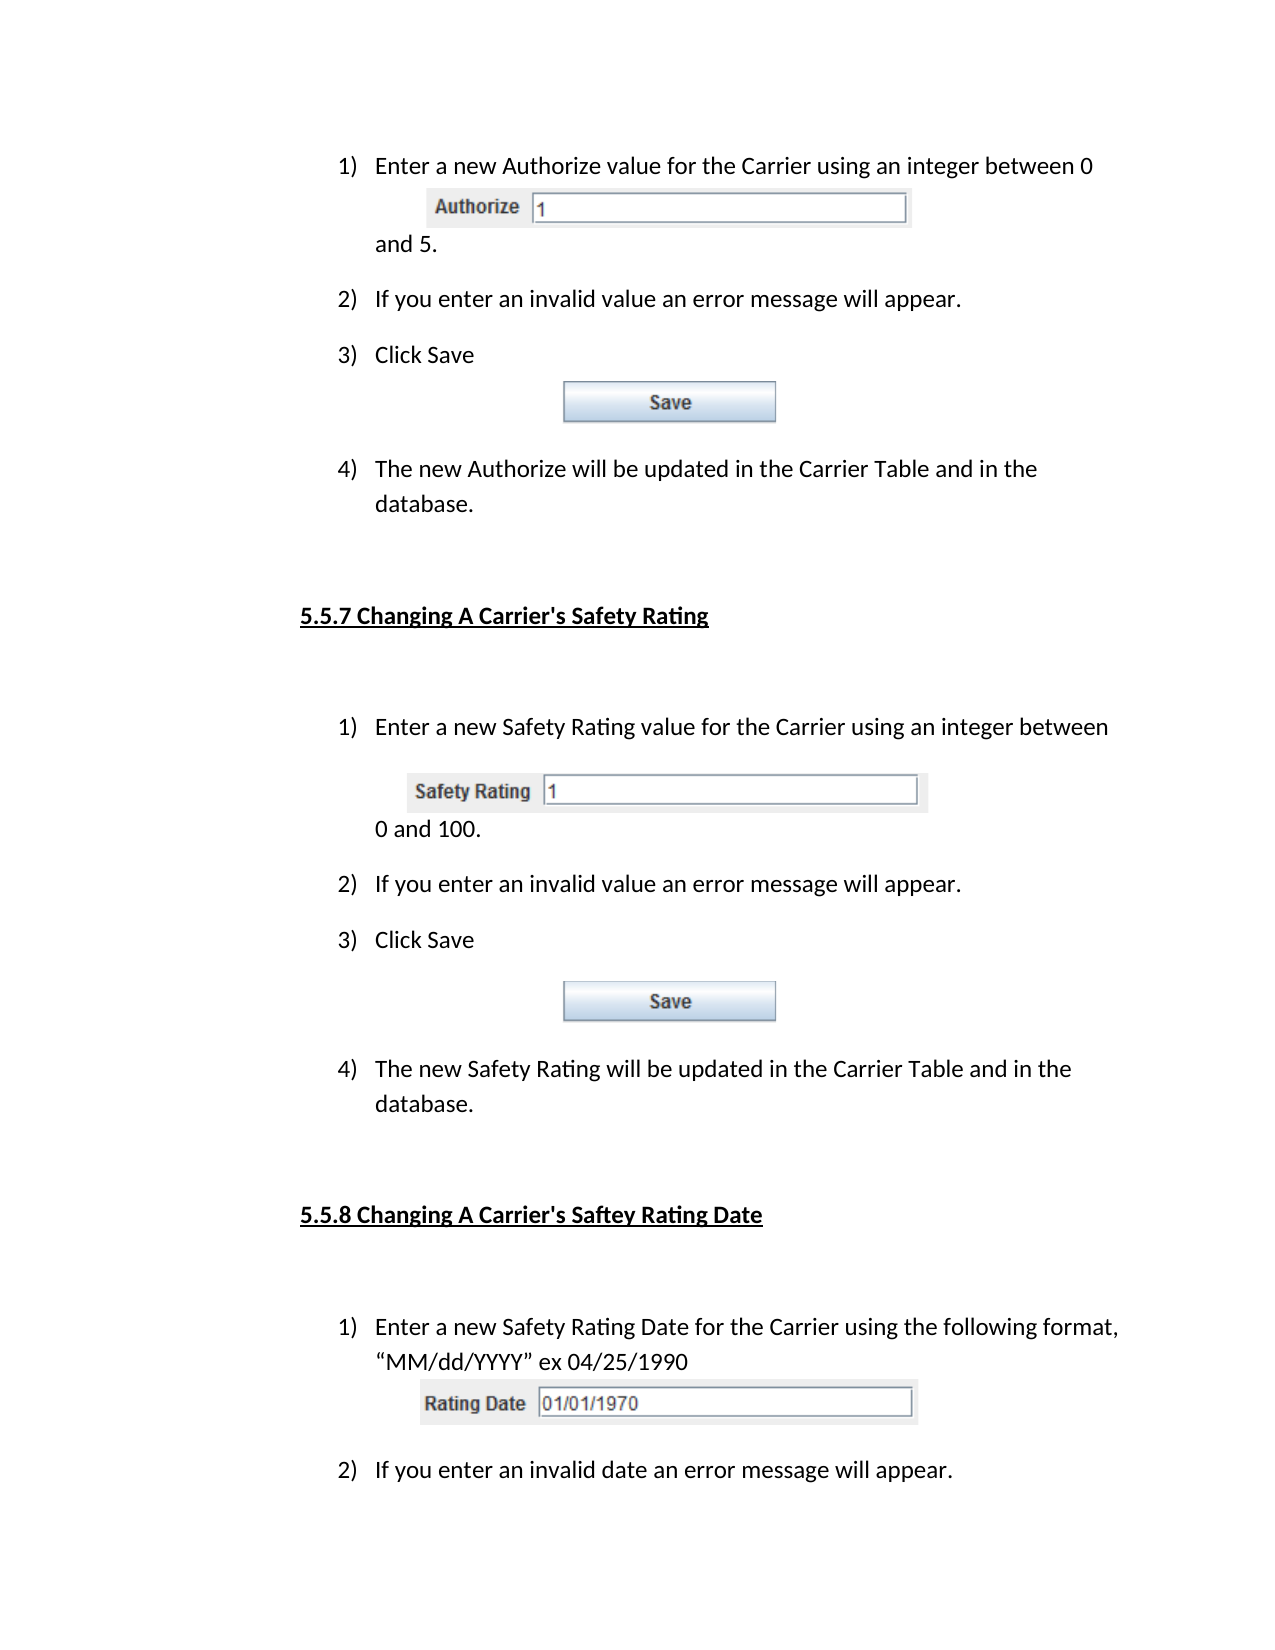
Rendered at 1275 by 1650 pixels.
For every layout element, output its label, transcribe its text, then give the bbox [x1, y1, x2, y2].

list If you enter an invalid value an error message will appear. [337, 283, 1125, 314]
picture [406, 773, 929, 813]
list Click Save [337, 924, 1125, 955]
list The new Safety Rating will be updated in the Carrier Table and in the database. [337, 980, 1125, 1118]
list Enter a new Safety Rating value for the Carrier using an integer between 0 and 100. [337, 711, 1125, 843]
list Enter a new Authorize value for the Carrier using an integer between 0 and 5. [337, 150, 1125, 258]
picture [426, 188, 913, 228]
list If you enter an invalid value an error message will appear. [337, 868, 1125, 899]
list If you enter an invalid date an error message will appear. [337, 1402, 1125, 1485]
list Click Save [337, 339, 1125, 370]
picture [420, 1379, 919, 1425]
picture [562, 381, 777, 424]
list Enter a new Safety Rating Date for the Carrier using the following format, “MM/dd/YYYY” ex 04/25/1990 [337, 1311, 1125, 1377]
text 5.5.8 Changing A Carrier's Saftey Rating Date [150, 1199, 1125, 1230]
text 5.5.7 Changing A Carrier's Safety Rating [150, 600, 1125, 630]
picture [562, 981, 777, 1023]
list The new Authorize will be updated in the Carrier Table and in the database. [337, 395, 1125, 519]
